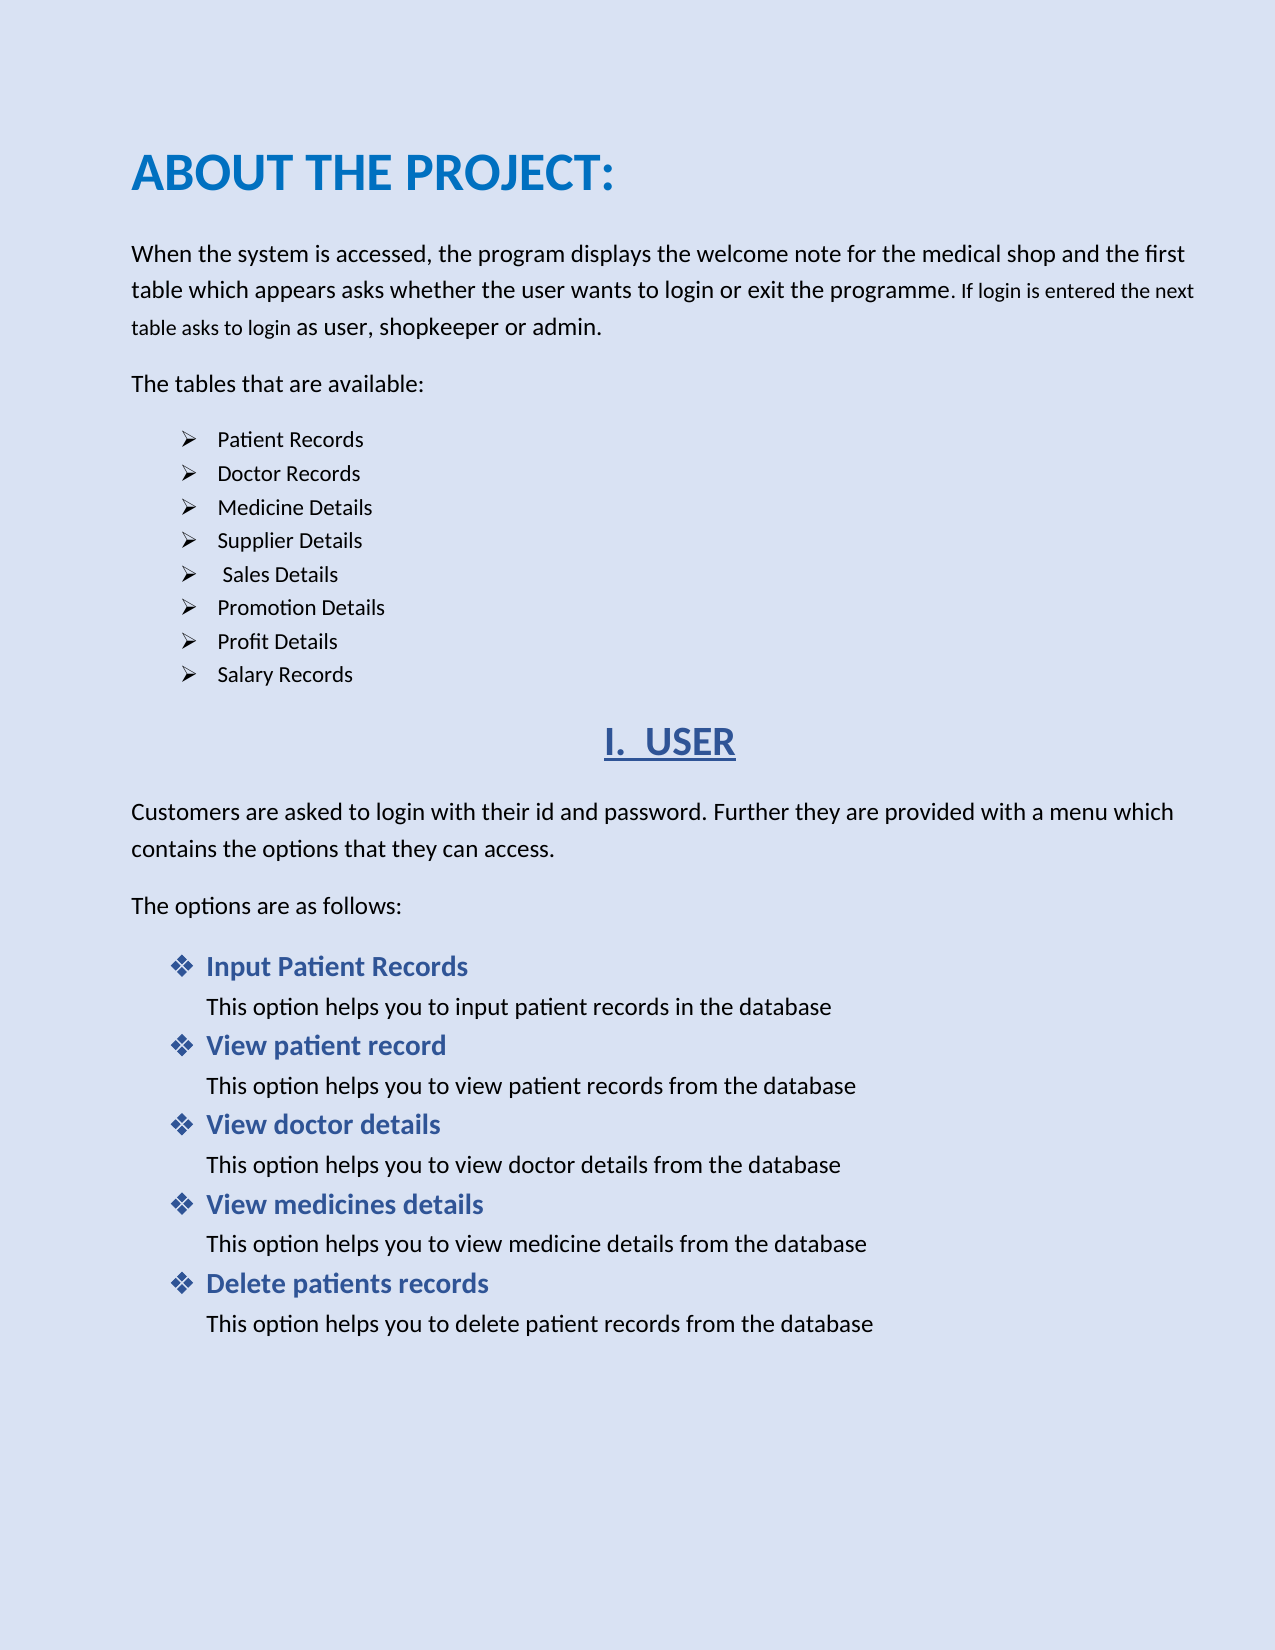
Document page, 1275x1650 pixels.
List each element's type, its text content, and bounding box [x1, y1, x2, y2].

list Doctor Records [180, 459, 1208, 487]
list Medicine Details [180, 493, 1208, 521]
text I. USER [131, 715, 1208, 766]
list View patient record [169, 1027, 1208, 1063]
list View doctor details [169, 1106, 1208, 1142]
text Customers are asked to login with their id and password. Further they are provided with a menu which contains the options that they can access. [131, 797, 1208, 864]
list View medicines details [169, 1186, 1208, 1221]
list Salary Records [180, 660, 1208, 688]
text The tables that are available: [131, 368, 1208, 399]
list Profit Details [180, 627, 1208, 655]
list This option helps you to delete patient records from the database [206, 1308, 1208, 1338]
text ABOUT THE PROJECT: [131, 137, 1208, 204]
text The options are as follows: [131, 891, 1208, 921]
list This option helps you to view patient records from the database [206, 1070, 1208, 1100]
list Patient Records [180, 426, 1208, 454]
list This option helps you to input patient records in the database [206, 991, 1208, 1021]
list This option helps you to view medicine details from the database [206, 1228, 1208, 1259]
list Supplier Details [180, 526, 1208, 554]
list This option helps you to view doctor details from the database [206, 1149, 1208, 1180]
list Delete patients records [169, 1265, 1208, 1301]
list Sales Details [180, 560, 1208, 588]
list Promotion Details [180, 593, 1208, 621]
list Input Patient Records [169, 948, 1208, 983]
text When the system is accessed, the program displays the welcome note for the medical shop and the first table which appears asks whether the user wants to login or exit the programme. If login is entered the next table asks to login as user, shopkeeper or admin. [131, 238, 1208, 341]
